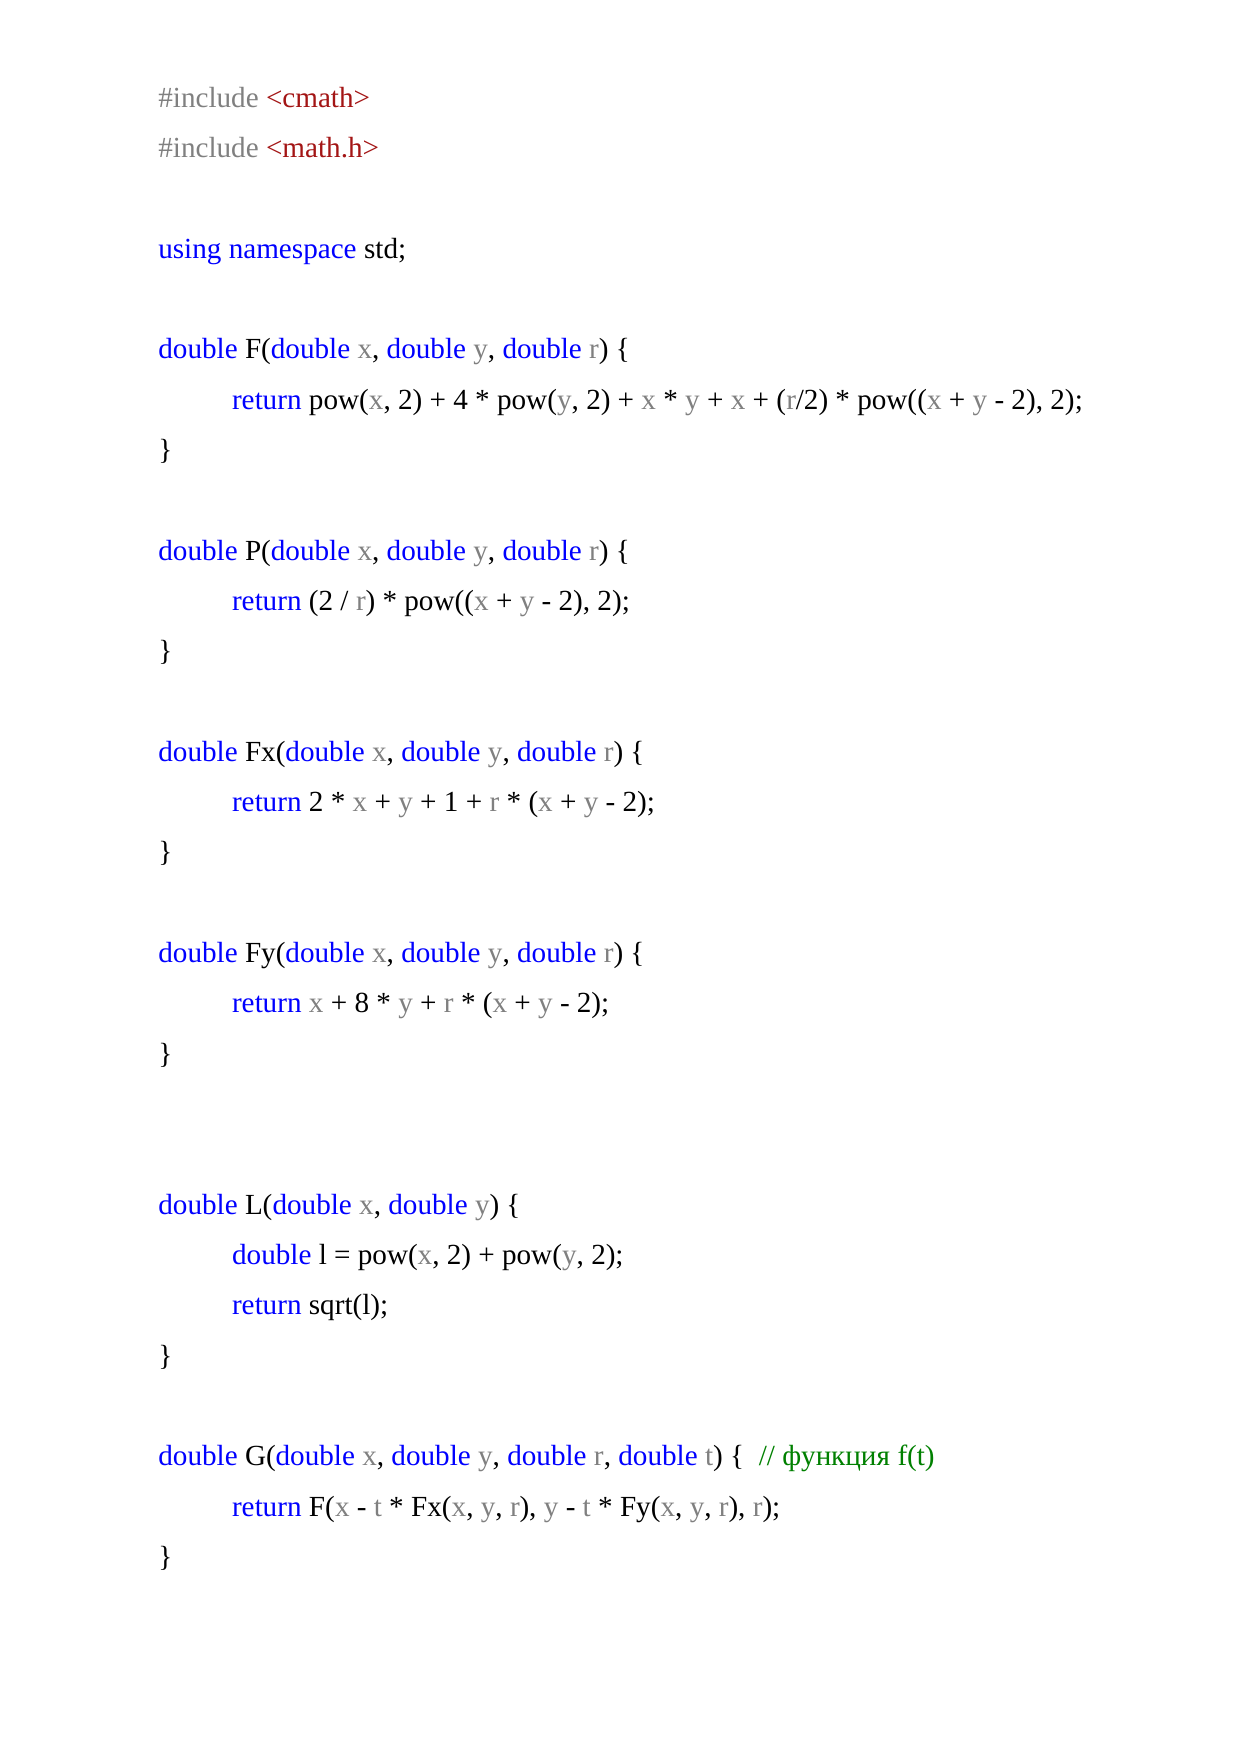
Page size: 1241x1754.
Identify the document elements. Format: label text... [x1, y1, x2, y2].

text return 2 * x + y + 1 + r * (x + y - 2); [158, 784, 1152, 818]
text using namespace std; [158, 231, 1152, 264]
text #include <cmath> [158, 80, 1152, 113]
text double G(double x, double y, double r, double t) { // функция f(t) [158, 1438, 1152, 1472]
text double F(double x, double y, double r) { [158, 331, 1152, 365]
text return (2 / r) * pow((x + y - 2), 2); [158, 583, 1152, 617]
text return x + 8 * y + r * (x + y - 2); [158, 986, 1152, 1019]
text } [158, 1539, 1152, 1572]
text double Fy(double x, double y, double r) { [158, 935, 1152, 969]
text double Fx(double x, double y, double r) { [158, 734, 1152, 767]
text } [158, 834, 1152, 868]
text return pow(x, 2) + 4 * pow(y, 2) + x * y + x + (r/2) * pow((x + y - 2), 2); [158, 382, 1152, 415]
text return sqrt(l); [158, 1287, 1152, 1321]
text double L(double x, double y) { [158, 1187, 1152, 1220]
text double l = pow(x, 2) + pow(y, 2); [158, 1237, 1152, 1271]
text return F(x - t * Fx(x, y, r), y - t * Fy(x, y, r), r); [158, 1489, 1152, 1522]
text #include <math.h> [158, 130, 1152, 164]
text } [158, 1338, 1152, 1371]
text } [158, 633, 1152, 667]
text double P(double x, double y, double r) { [158, 533, 1152, 566]
text } [158, 432, 1152, 466]
text } [158, 1036, 1152, 1069]
